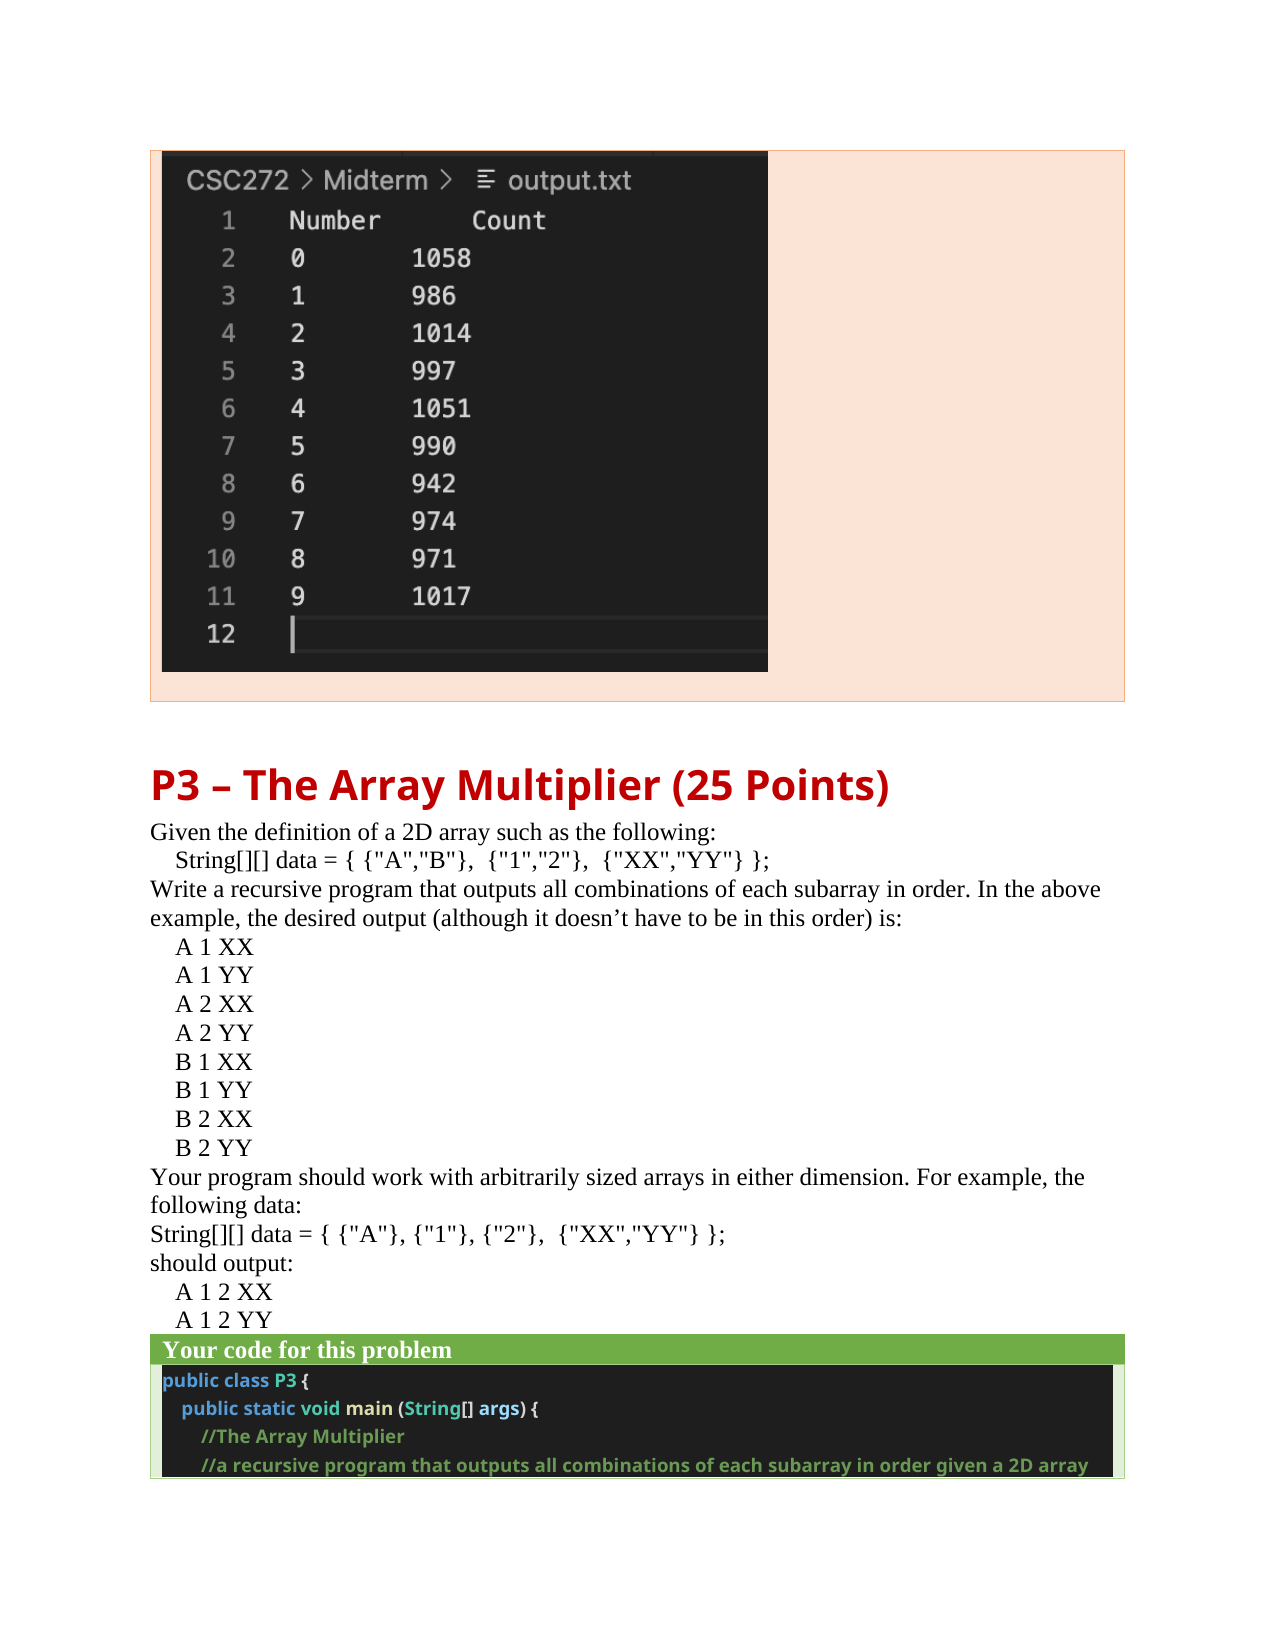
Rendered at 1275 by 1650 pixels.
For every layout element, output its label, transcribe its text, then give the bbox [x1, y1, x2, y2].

table_cell [151, 151, 1124, 701]
picture [161, 151, 768, 672]
subtitle P3 – The Array Multiplier (25 Points) [150, 755, 1125, 812]
text A 1 2 XX A 1 2 YY [150, 1277, 1125, 1334]
text should output: [150, 1248, 1125, 1277]
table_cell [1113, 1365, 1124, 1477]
text Write a recursive program that outputs all combinations of each subarray in order. In the above example, the desired output (although it doesn’t have to be in this order) is: [150, 874, 1125, 932]
text String[][] data = { {"A"}, {"1"}, {"2"}, {"XX","YY"} }; [150, 1219, 1125, 1248]
text A 1 XX A 1 YY A 2 XX A 2 YY B 1 XX B 1 YY B 2 XX B 2 YY [150, 932, 1125, 1162]
text String[][] data = { {"A","B"}, {"1","2"}, {"XX","YY"} }; [150, 845, 1125, 874]
text Your program should work with arbitrarily sized arrays in either dimension. For example, the following data: [150, 1162, 1125, 1219]
table_header Your code for this problem [151, 1335, 1124, 1364]
text Given the definition of a 2D array such as the following: [150, 817, 1125, 845]
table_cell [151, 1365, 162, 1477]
